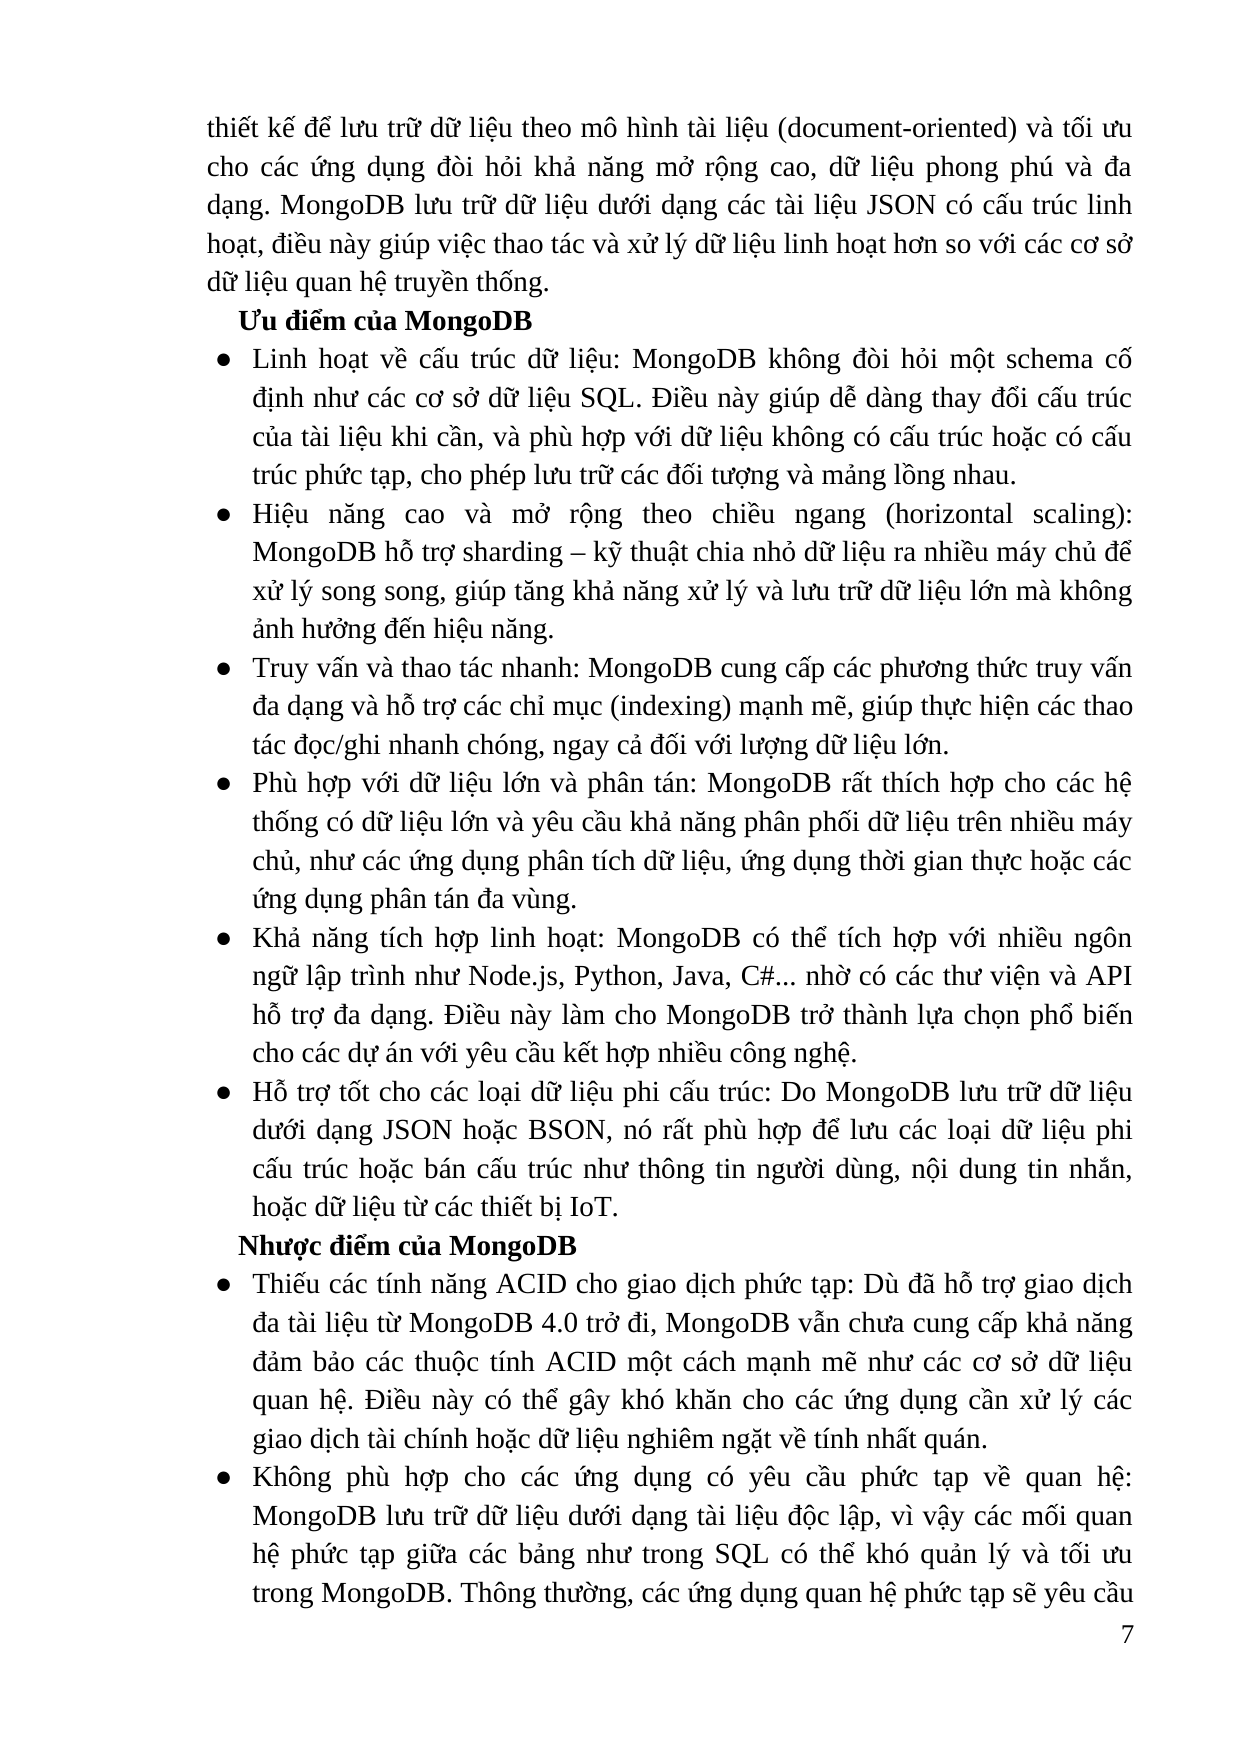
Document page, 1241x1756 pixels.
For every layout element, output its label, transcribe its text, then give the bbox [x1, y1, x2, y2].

list Hỗ trợ tốt cho các loại dữ liệu phi cấu trúc: Do MongoDB lưu trữ dữ liệu dưới dạng JSON hoặc BSON, nó rất phù hợp để lưu các loại dữ liệu phi cấu trúc hoặc bán cấu trúc như thông tin người dùng, nội dung tin nhắn, hoặc dữ liệu từ các thiết bị IoT. [214, 1074, 1134, 1223]
text Nhược điểm của MongoDB [207, 1228, 1134, 1262]
list Phù hợp với dữ liệu lớn và phân tán: MongoDB rất thích hợp cho các hệ thống có dữ liệu lớn và yêu cầu khả năng phân phối dữ liệu trên nhiều máy chủ, như các ứng dụng phân tích dữ liệu, ứng dụng thời gian thực hoặc các ứng dụng phân tán đa vùng. [214, 766, 1134, 915]
list Truy vấn và thao tác nhanh: MongoDB cung cấp các phương thức truy vấn đa dạng và hỗ trợ các chỉ mục (indexing) mạnh mẽ, giúp thực hiện các thao tác đọc/ghi nhanh chóng, ngay cả đối với lượng dữ liệu lớn. [214, 650, 1134, 761]
list Hiệu năng cao và mở rộng theo chiều ngang (horizontal scaling): MongoDB hỗ trợ sharding – kỹ thuật chia nhỏ dữ liệu ra nhiều máy chủ để xử lý song song, giúp tăng khả năng xử lý và lưu trữ dữ liệu lớn mà không ảnh hưởng đến hiệu năng. [214, 496, 1134, 645]
list Khả năng tích hợp linh hoạt: MongoDB có thể tích hợp với nhiều ngôn ngữ lập trình như Node.js, Python, Java, C#... nhờ có các thư viện và API hỗ trợ đa dạng. Điều này làm cho MongoDB trở thành lựa chọn phổ biến cho các dự án với yêu cầu kết hợp nhiều công nghệ. [214, 920, 1134, 1069]
list Thiếu các tính năng ACID cho giao dịch phức tạp: Dù đã hỗ trợ giao dịch đa tài liệu từ MongoDB 4.0 trở đi, MongoDB vẫn chưa cung cấp khả năng đảm bảo các thuộc tính ACID một cách mạnh mẽ như các cơ sở dữ liệu quan hệ. Điều này có thể gây khó khăn cho các ứng dụng cần xử lý các giao dịch tài chính hoặc dữ liệu nghiêm ngặt về tính nhất quán. [214, 1267, 1134, 1454]
text Ưu điểm của MongoDB [207, 303, 1134, 337]
list Linh hoạt về cấu trúc dữ liệu: MongoDB không đòi hỏi một schema cố định như các cơ sở dữ liệu SQL. Điều này giúp dễ dàng thay đổi cấu trúc của tài liệu khi cần, và phù hợp với dữ liệu không có cấu trúc hoặc có cấu trúc phức tạp, cho phép lưu trữ các đối tượng và mảng lồng nhau. [214, 342, 1134, 491]
